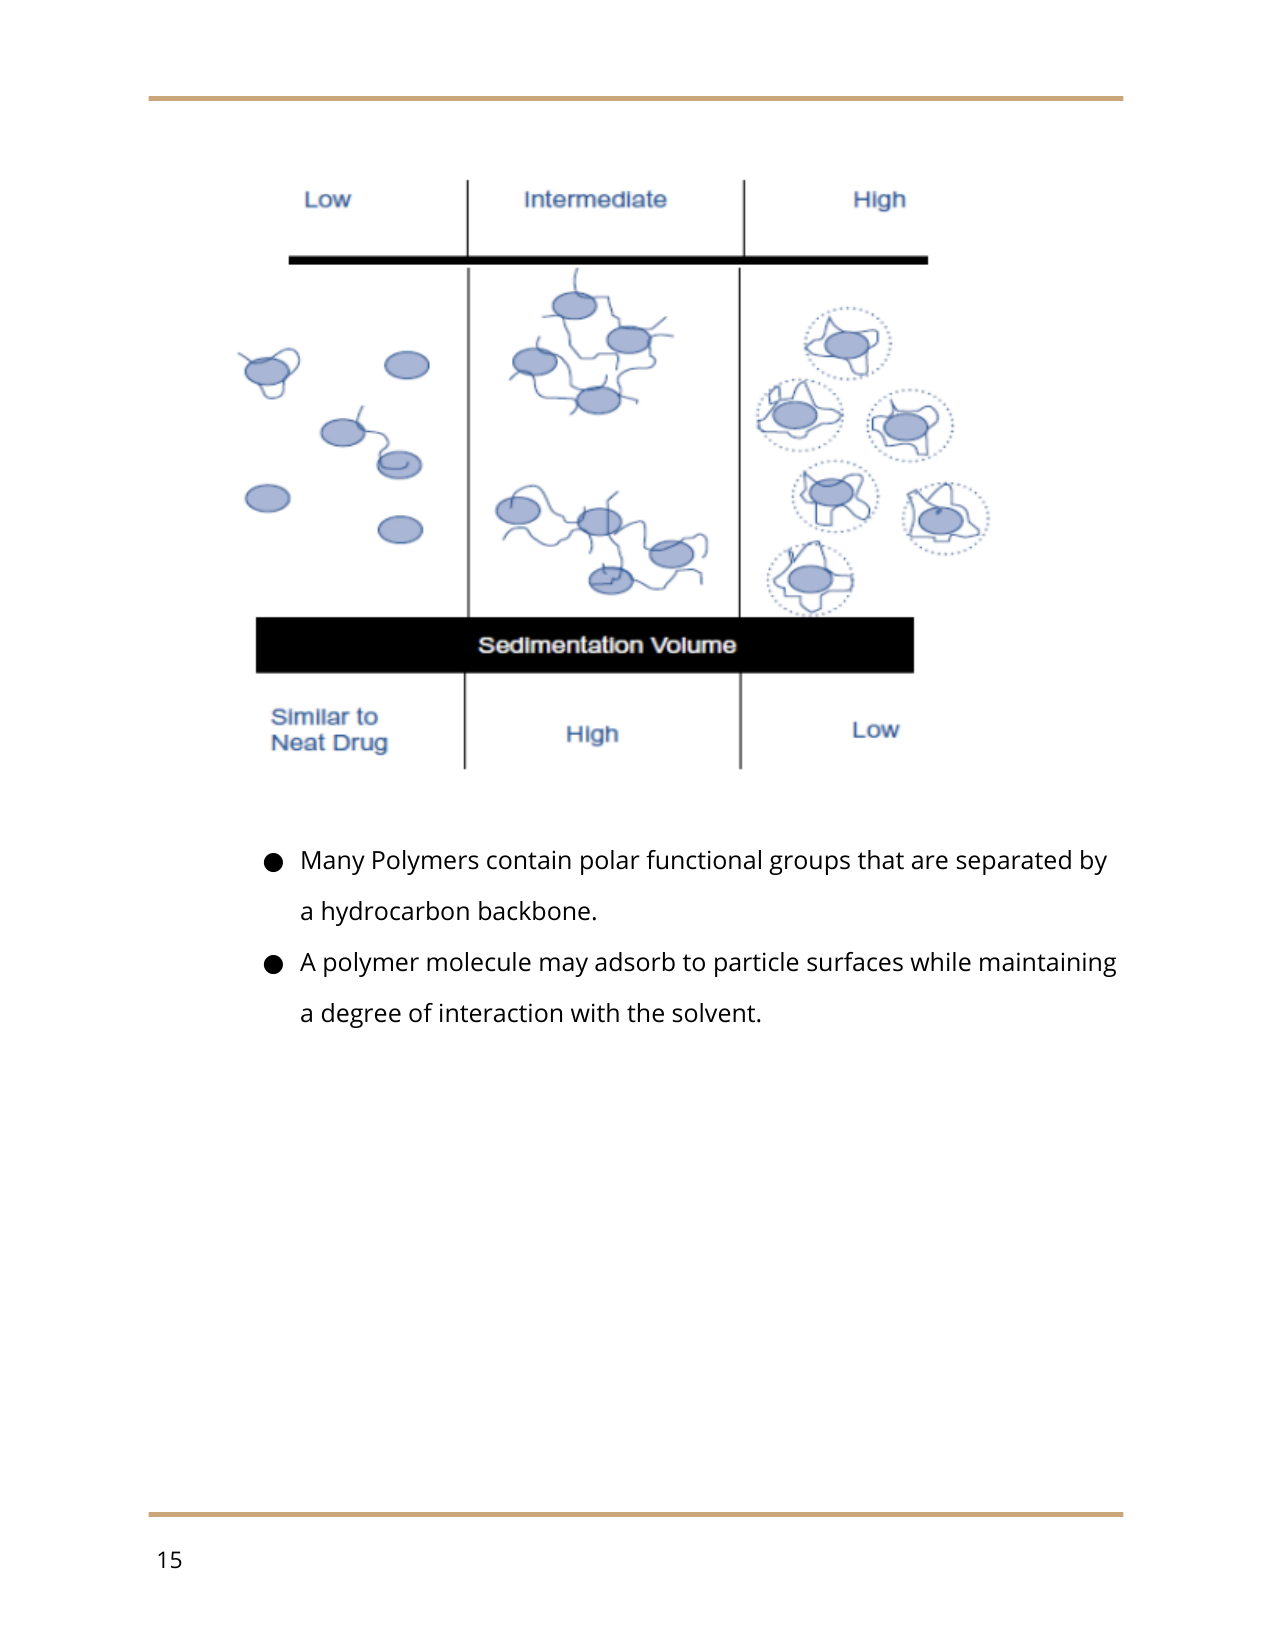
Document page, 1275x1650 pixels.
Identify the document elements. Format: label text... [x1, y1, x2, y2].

picture [148, 1512, 1124, 1517]
list A polymer molecule may adsorb to particle surfaces while maintaining a degree of interaction with the solvent. [262, 945, 1125, 1030]
picture [225, 150, 1019, 807]
picture [148, 96, 1124, 101]
list Many Polymers contain polar functional groups that are separated by a hydrocarbon backbone. [262, 843, 1125, 928]
